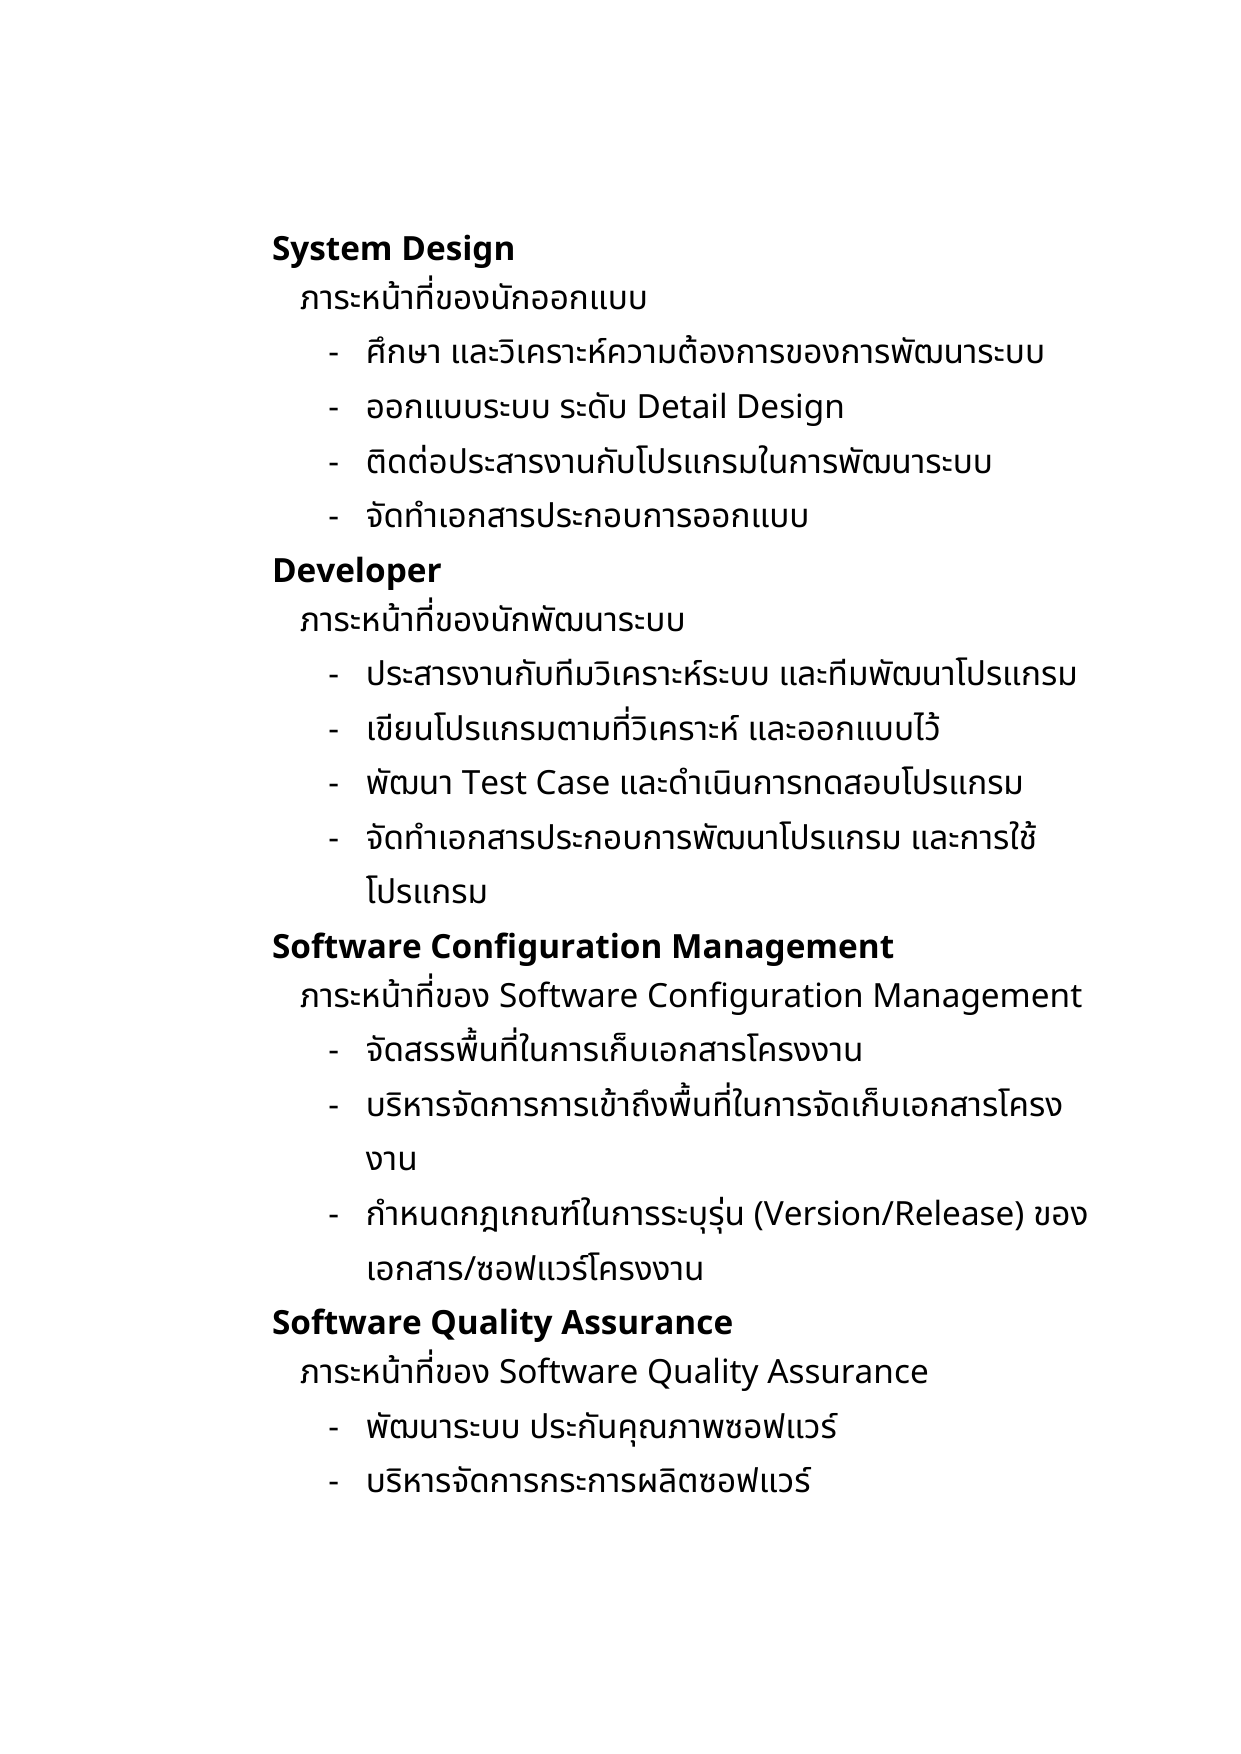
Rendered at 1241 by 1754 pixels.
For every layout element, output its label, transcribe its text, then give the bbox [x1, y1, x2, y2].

list ติดต่อประสารงานกับโปรแกรมในการพัฒนาระบบ [328, 437, 1090, 488]
list ประสารงานกับทีมวิเคราะห์ระบบ และทีมพัฒนาโปรแกรม [328, 650, 1090, 701]
list พัฒนา Test Case และดำเนินการทดสอบโปรแกรม [328, 759, 1090, 810]
list จัดทำเอกสารประกอบการพัฒนาโปรแกรม และการใช้โปรแกรม [328, 814, 1090, 919]
text Software Configuration Management [272, 923, 1090, 968]
list กำหนดกฎเกณฑ์ในการระบุรุ่น (Version/Release) ของเอกสาร/ซอฟแวร์โครงงาน [328, 1190, 1090, 1295]
text System Design [272, 225, 1090, 270]
text ภาระหน้าที่ของ Software Configuration Management [225, 972, 1090, 1022]
list บริหารจัดการการเข้าถึงพื้นที่ในการจัดเก็บเอกสารโครงงาน [328, 1081, 1090, 1186]
list ศึกษา และวิเคราะห์ความต้องการของการพัฒนาระบบ [328, 328, 1090, 379]
text ภาระหน้าที่ของ Software Quality Assurance [225, 1348, 1090, 1398]
list พัฒนาระบบ ประกันคุณภาพซอฟแวร์ [328, 1402, 1090, 1453]
list บริหารจัดการกระการผลิตซอฟแวร์ [328, 1457, 1090, 1508]
list ออกแบบระบบ ระดับ Detail Design [328, 383, 1090, 433]
text ภาระหน้าที่ของนักพัฒนาระบบ [225, 596, 1090, 646]
list จัดสรรพื้นที่ในการเก็บเอกสารโครงงาน [328, 1026, 1090, 1077]
list จัดทำเอกสารประกอบการออกแบบ [328, 492, 1090, 543]
text Developer [272, 547, 1090, 592]
text ภาระหน้าที่ของนักออกแบบ [225, 274, 1090, 324]
list เขียนโปรแกรมตามที่วิเคราะห์ และออกแบบไว้ [328, 704, 1090, 755]
text Software Quality Assurance [272, 1299, 1090, 1344]
